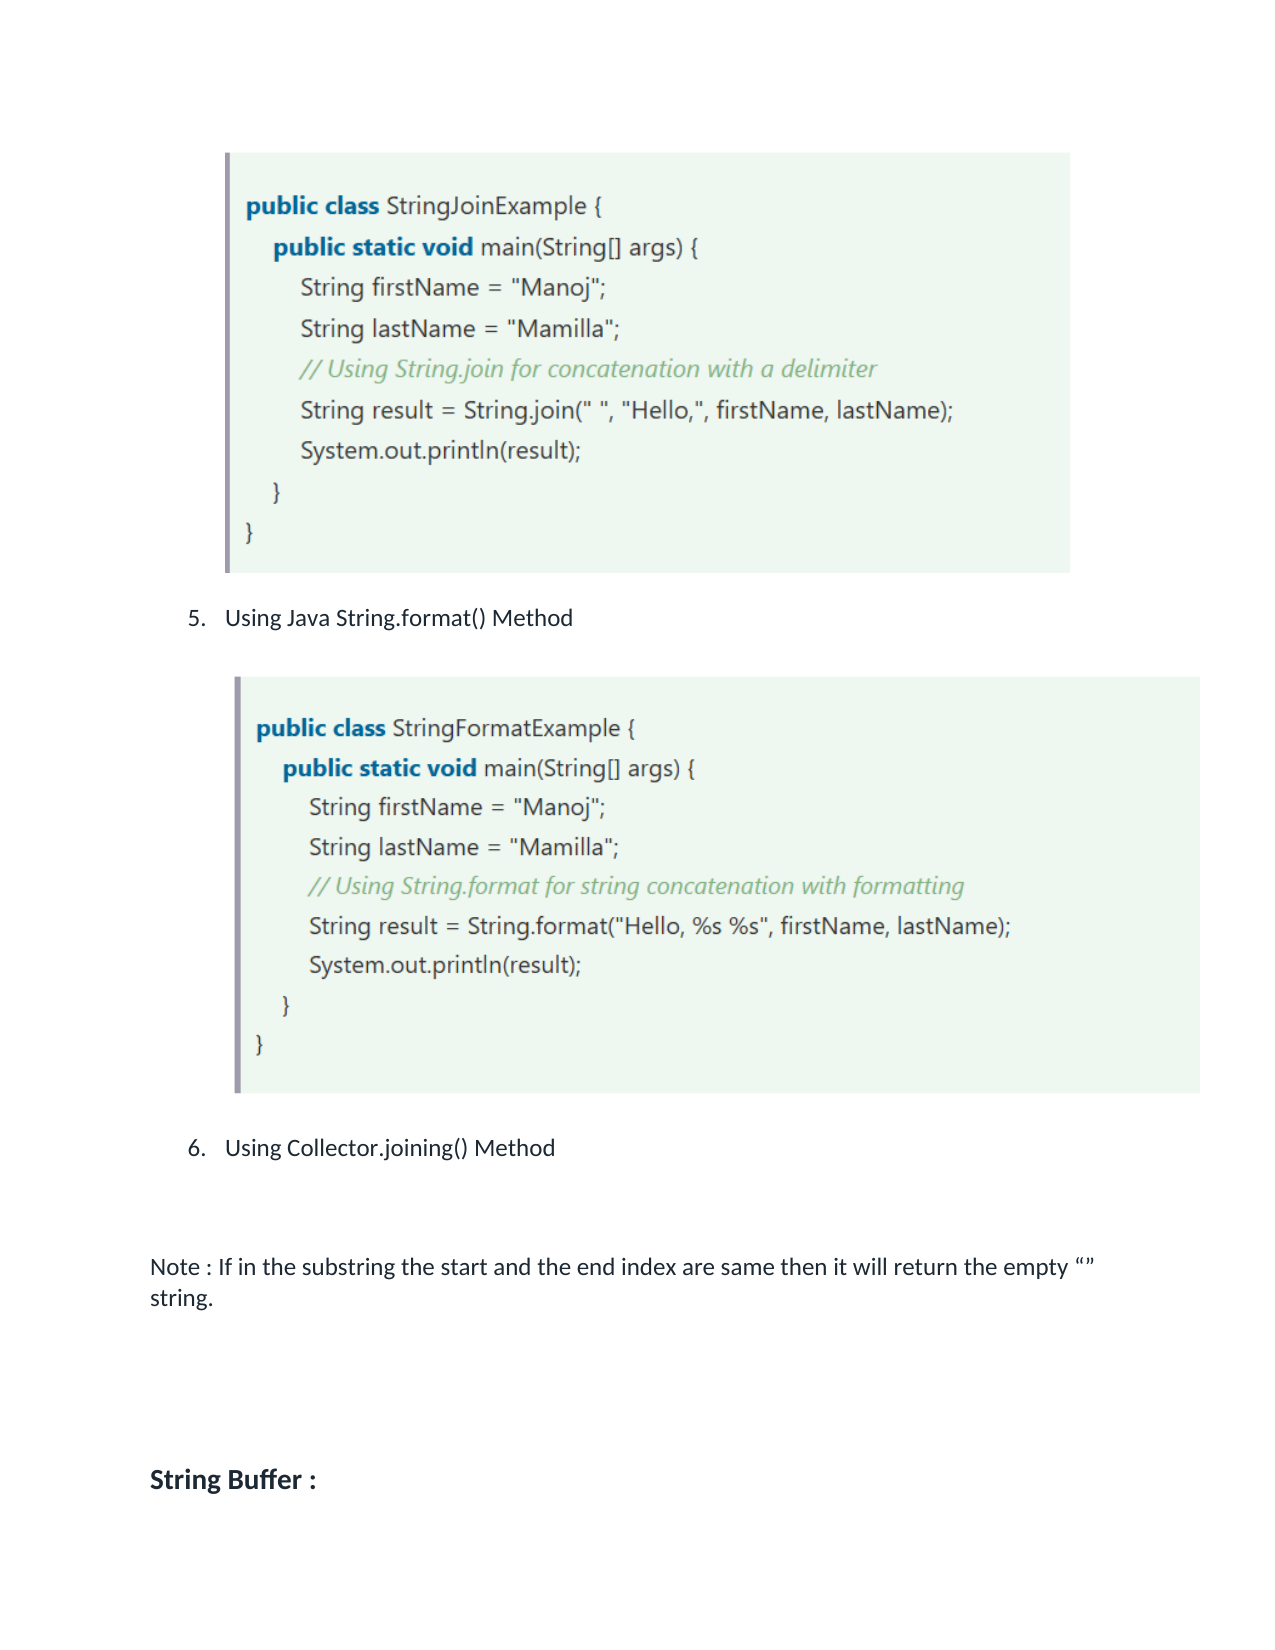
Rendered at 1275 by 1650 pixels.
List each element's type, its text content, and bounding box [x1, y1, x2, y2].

text String Buffer : [150, 1461, 1125, 1497]
picture [225, 150, 1071, 573]
picture [225, 661, 1200, 1103]
list Using Collector.joining() Method [187, 1132, 1125, 1162]
text Note : If in the substring the start and the end index are same then it will return the empty “” string. [150, 1251, 1125, 1312]
list Using Java String.format() Method [187, 602, 1125, 632]
